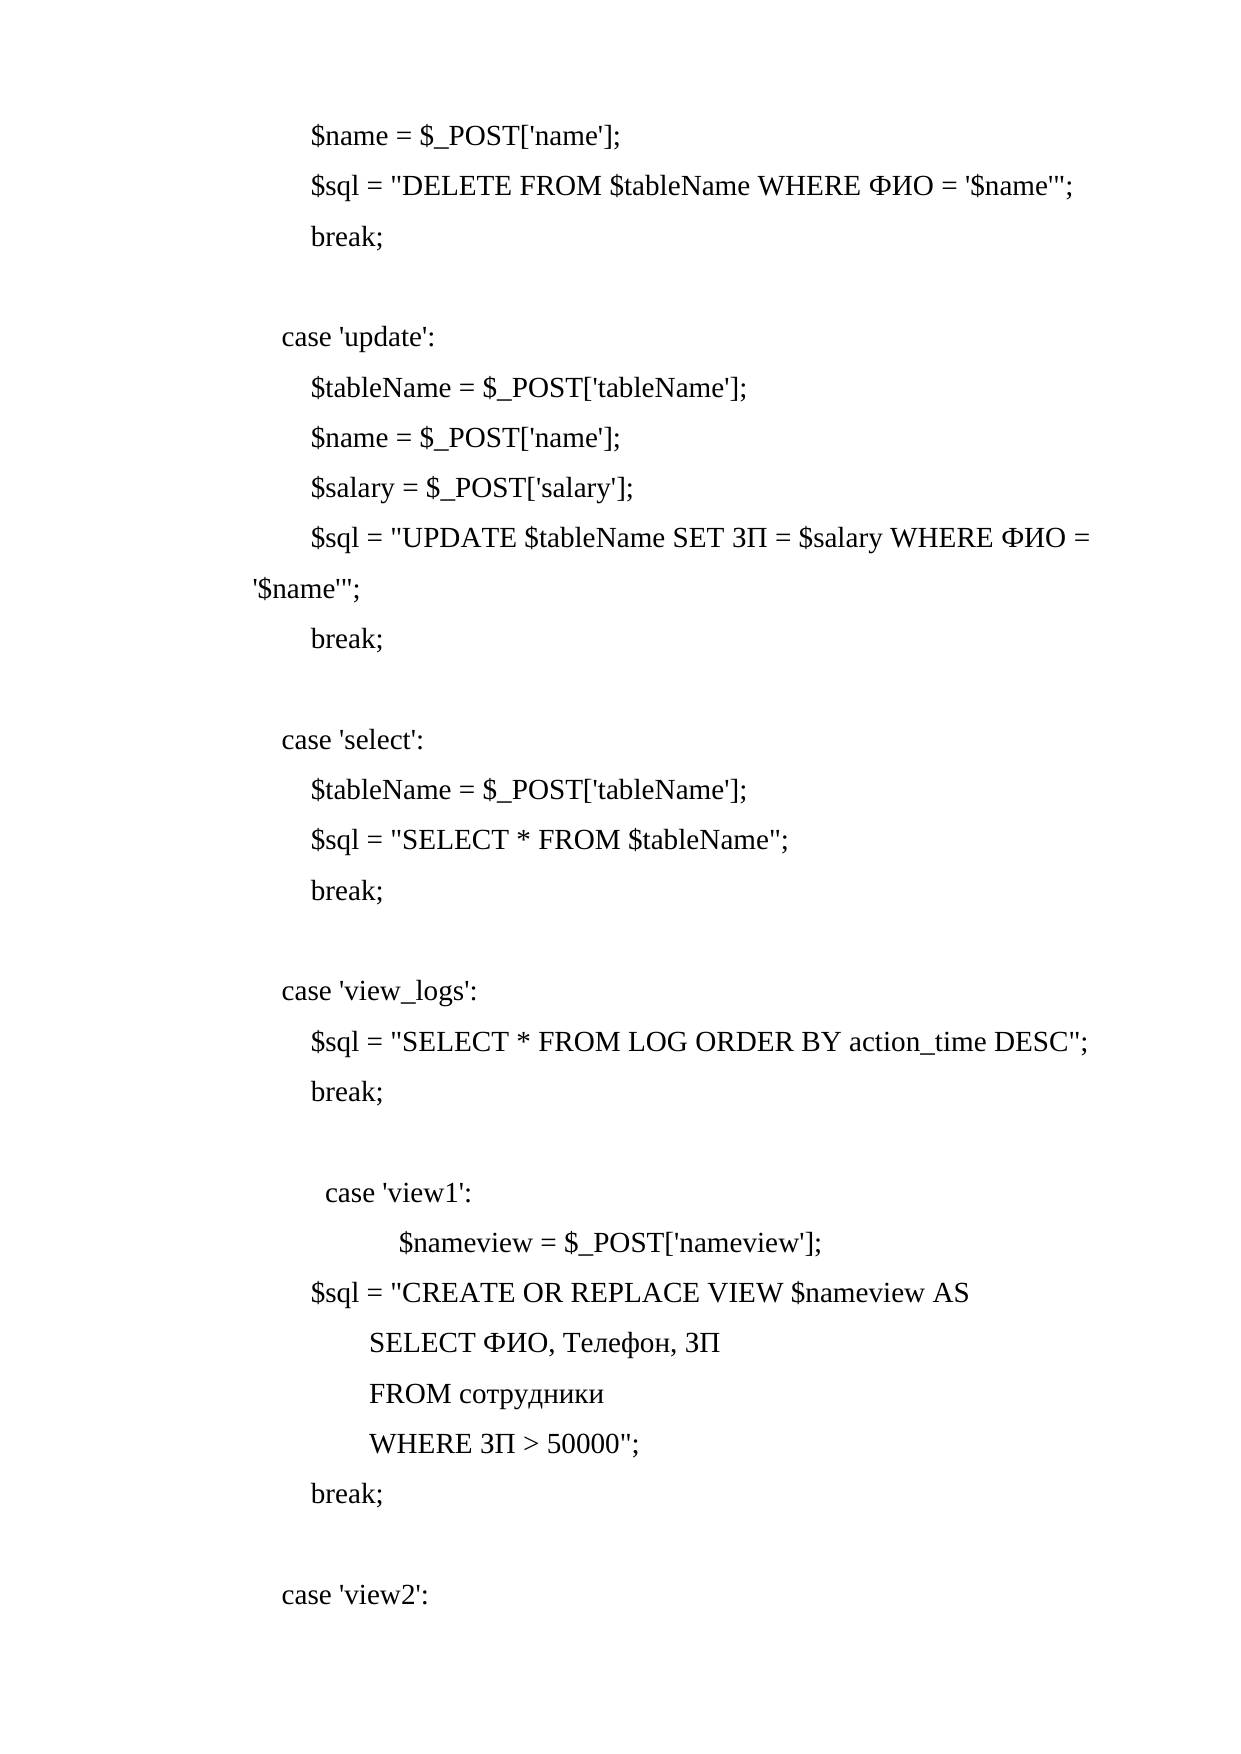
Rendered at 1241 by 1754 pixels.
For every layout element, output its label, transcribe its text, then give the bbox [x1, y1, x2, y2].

list $salary = $_POST['salary']; [252, 470, 1152, 504]
list $name = $_POST['name']; [252, 118, 1152, 152]
list break; [252, 1074, 1152, 1108]
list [252, 1275, 1152, 1309]
list $tableName = $_POST['tableName']; [252, 772, 1152, 806]
list case 'view2': [252, 1577, 1152, 1611]
list SELECT ФИО, Телефон, ЗП [252, 1326, 1152, 1359]
list break; [252, 219, 1152, 252]
list $sql = "UPDATE $tableName SET ЗП = $salary WHERE ФИО = '$name'"; [252, 521, 1152, 604]
list $nameview = $_POST['nameview']; [252, 1225, 1152, 1258]
list break; [252, 621, 1152, 655]
list break; [252, 1477, 1152, 1510]
list case 'view1': [252, 1175, 1152, 1208]
list FROM сотрудники [252, 1376, 1152, 1409]
list $sql = "DELETE FROM $tableName WHERE ФИО = '$name'"; [252, 168, 1152, 202]
list case 'select': [252, 722, 1152, 755]
list case 'update': [252, 319, 1152, 353]
list WHERE ЗП > 50000"; [252, 1426, 1152, 1460]
list $sql = "SELECT * FROM $tableName"; [252, 822, 1152, 856]
list break; [252, 873, 1152, 906]
list $tableName = $_POST['tableName']; [252, 370, 1152, 403]
list $sql = "SELECT * FROM LOG ORDER BY action_time DESC"; [252, 1024, 1152, 1057]
list $name = $_POST['name']; [252, 420, 1152, 453]
list case 'view_logs': [252, 973, 1152, 1007]
